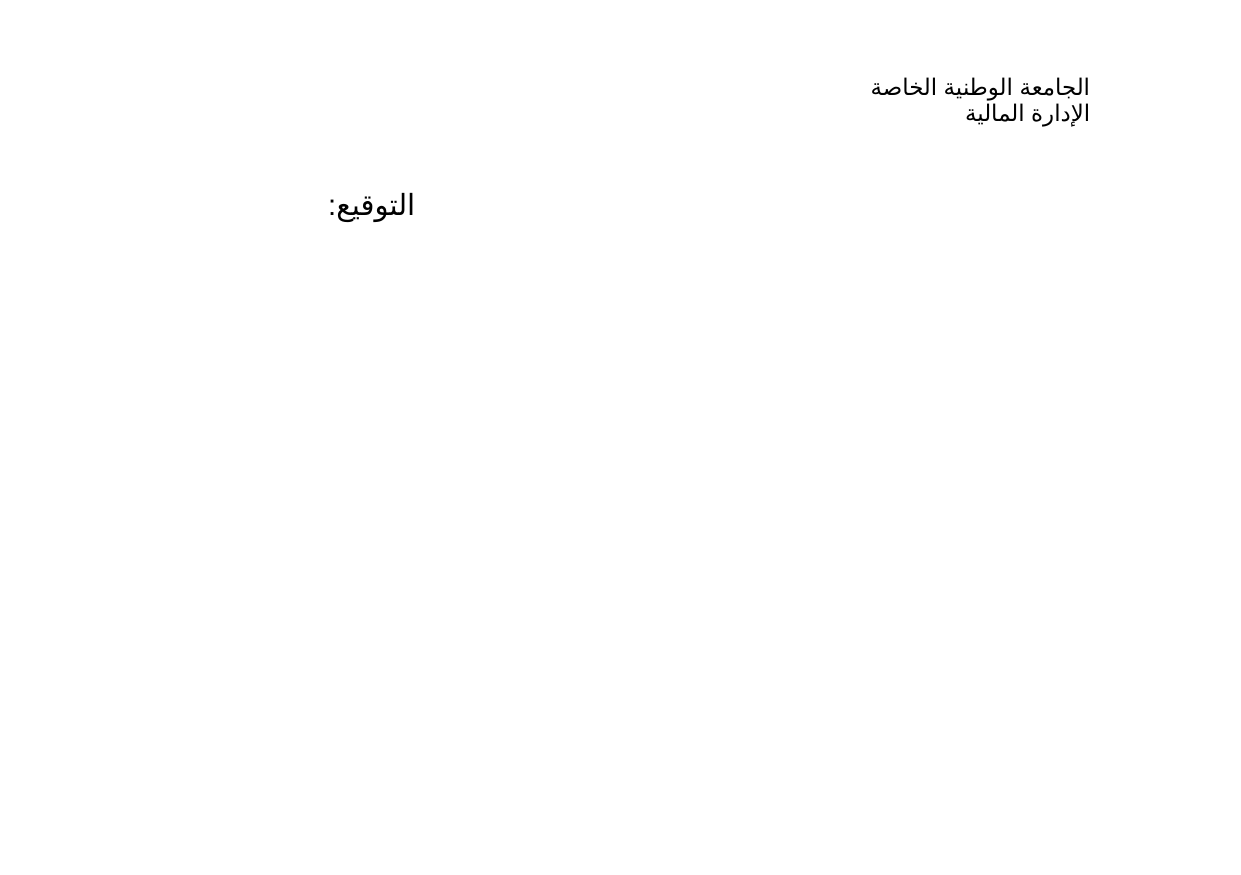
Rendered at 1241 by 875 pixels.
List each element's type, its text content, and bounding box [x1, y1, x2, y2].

text التوقيع: [150, 187, 415, 221]
